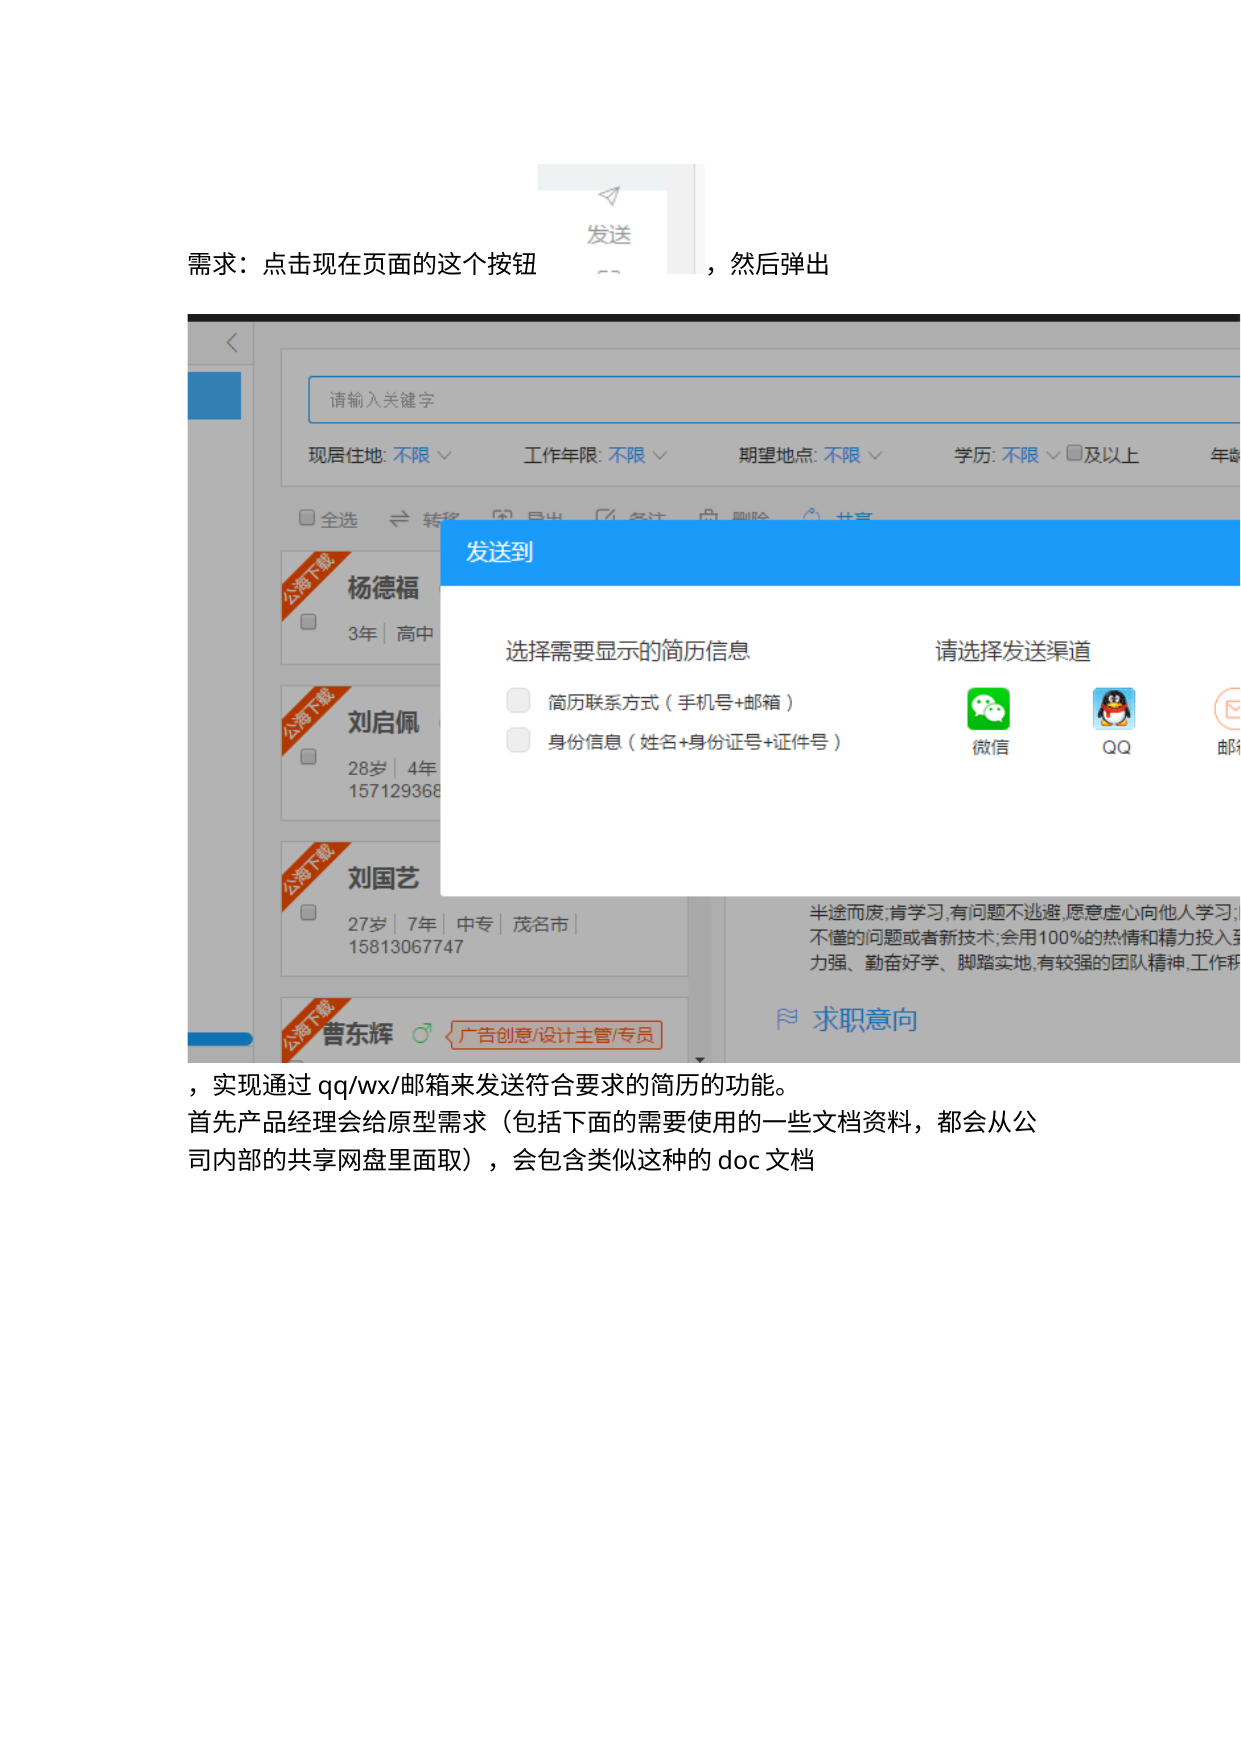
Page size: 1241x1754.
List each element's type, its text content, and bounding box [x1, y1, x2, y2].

picture [187, 314, 1241, 1063]
picture [537, 164, 705, 274]
text 需求：点击现在页面的这个按钮，然后弹出 [187, 164, 1053, 314]
text 首先产品经理会给原型需求（包括下面的需要使用的一些文档资料，都会从公司内部的共享网盘里面取），会包含类似这种的doc文档或者类似这种 axure [187, 1102, 1053, 1177]
text ，实现通过qq/wx/邮箱来发送符合要求的简历的功能。 [187, 1064, 1053, 1102]
